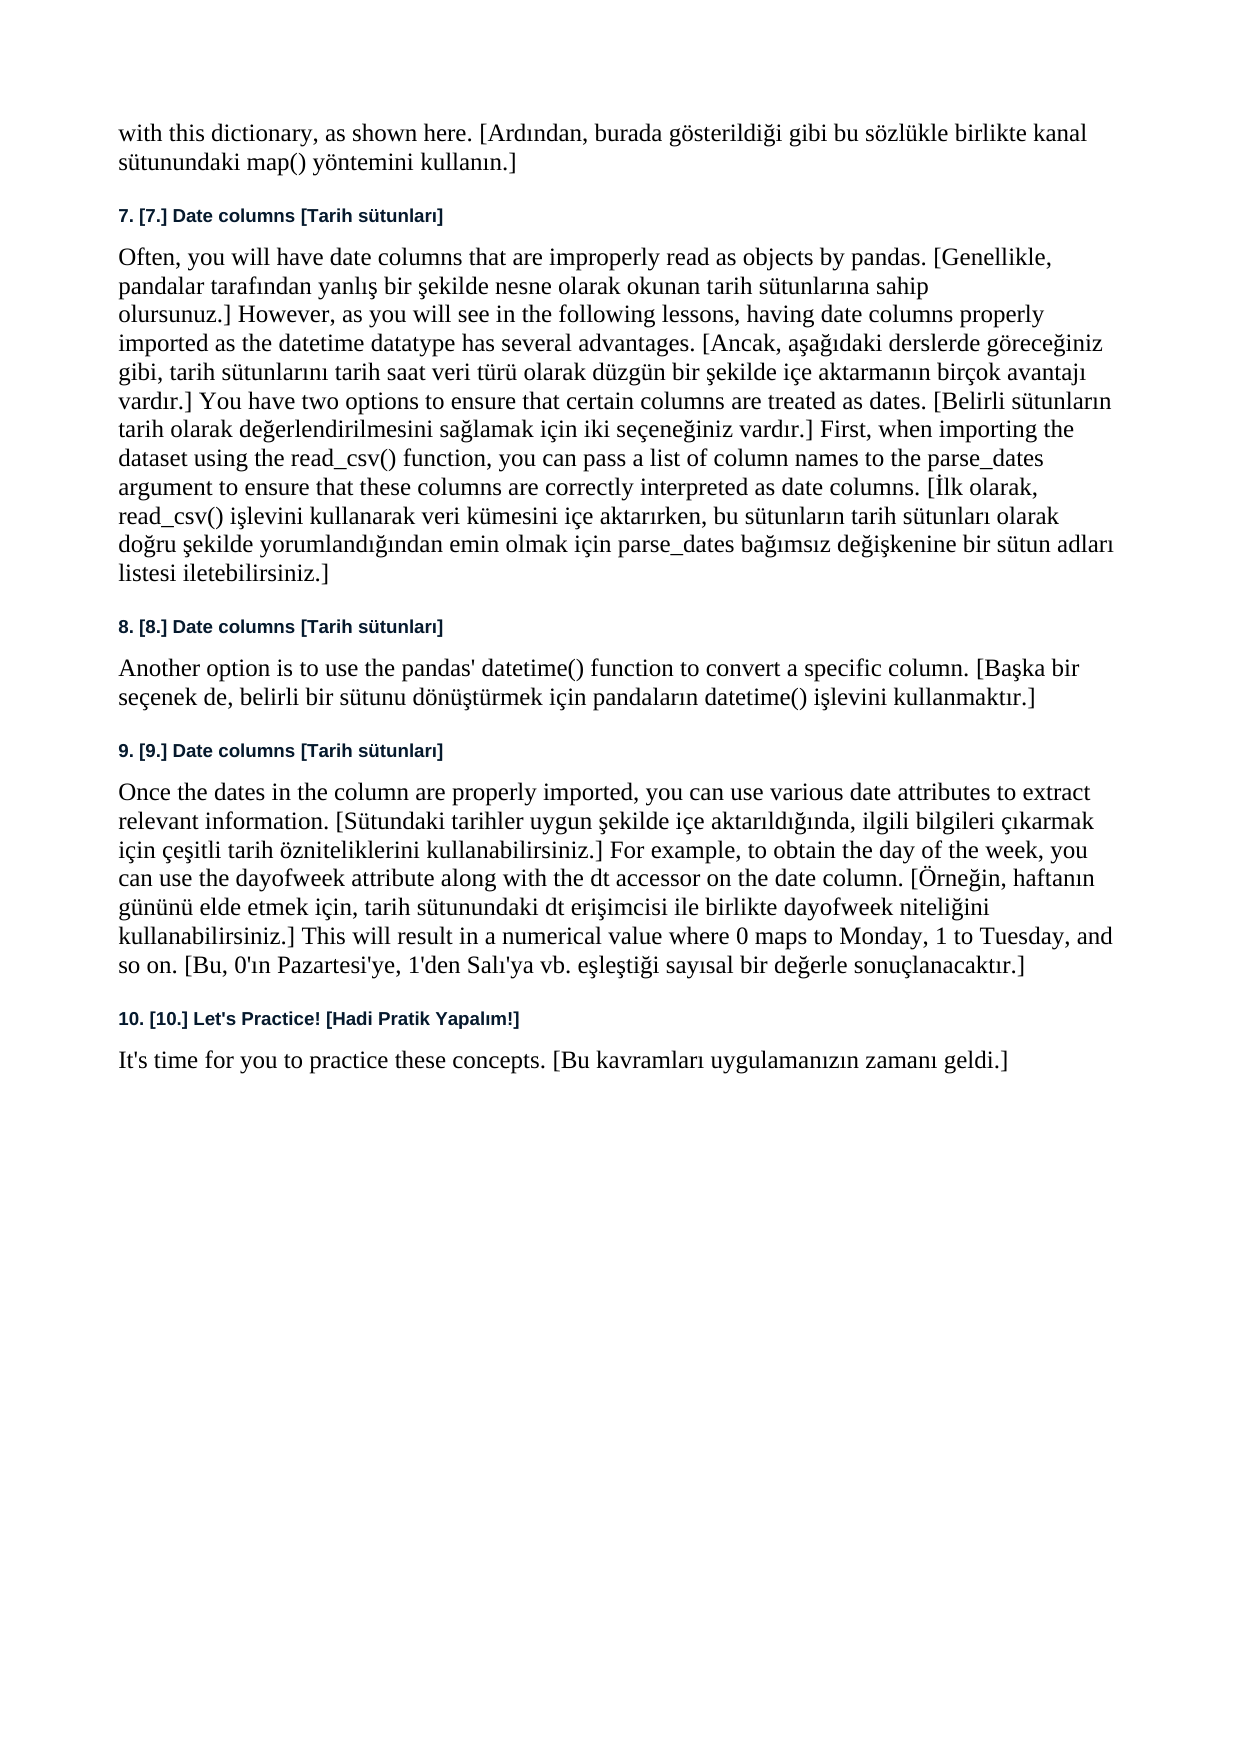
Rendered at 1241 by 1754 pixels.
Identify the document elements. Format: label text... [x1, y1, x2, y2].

text 10. [10.] Let's Practice! [Hadi Pratik Yapalım!] [118, 1008, 1122, 1029]
text It's time for you to practice these concepts. [Bu kavramları uygulamanızın zamanı geldi.] [118, 1045, 1122, 1073]
text 9. [9.] Date columns [Tarih sütunları] [118, 740, 1122, 762]
text 7. [7.] Date columns [Tarih sütunları] [118, 205, 1122, 226]
text Once the dates in the column are properly imported, you can use various date attributes to extract relevant information. [Sütundaki tarihler uygun şekilde içe aktarıldığında, ilgili bilgileri çıkarmak için çeşitli tarih özniteliklerini kullanabilirsiniz.] For example, to obtain the day of the week, you can use the dayofweek attribute along with the dt accessor on the date column. [Örneğin, haftanın gününü elde etmek için, tarih sütunundaki dt erişimcisi ile birlikte dayofweek niteliğini kullanabilirsiniz.] This will result in a numerical value where 0 maps to Monday, 1 to Tuesday, and so on. [Bu, 0'ın Pazartesi'ye, 1'den Salı'ya vb. eşleştiği sayısal bir değerle sonuçlanacaktır.] [118, 777, 1122, 978]
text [118, 118, 1122, 176]
text 8. [8.] Date columns [Tarih sütunları] [118, 616, 1122, 638]
text Another option is to use the pandas' datetime() function to convert a specific column. [Başka bir seçenek de, belirli bir sütunu dönüştürmek için pandaların datetime() işlevini kullanmaktır.] [118, 653, 1122, 711]
text Often, you will have date columns that are improperly read as objects by pandas. [Genellikle, pandalar tarafından yanlış bir şekilde nesne olarak okunan tarih sütunlarına sahip olursunuz.] However, as you will see in the following lessons, having date columns properly imported as the datetime datatype has several advantages. [Ancak, aşağıdaki derslerde göreceğiniz gibi, tarih sütunlarını tarih saat veri türü olarak düzgün bir şekilde içe aktarmanın birçok avantajı vardır.] You have two options to ensure that certain columns are treated as dates. [Belirli sütunların tarih olarak değerlendirilmesini sağlamak için iki seçeneğiniz vardır.] First, when importing the dataset using the read_csv() function, you can pass a list of column names to the parse_dates argument to ensure that these columns are correctly interpreted as date columns. [İlk olarak, read_csv() işlevini kullanarak veri kümesini içe aktarırken, bu sütunların tarih sütunları olarak doğru şekilde yorumlandığından emin olmak için parse_dates bağımsız değişkenine bir sütun adları listesi iletebilirsiniz.] [118, 242, 1122, 587]
